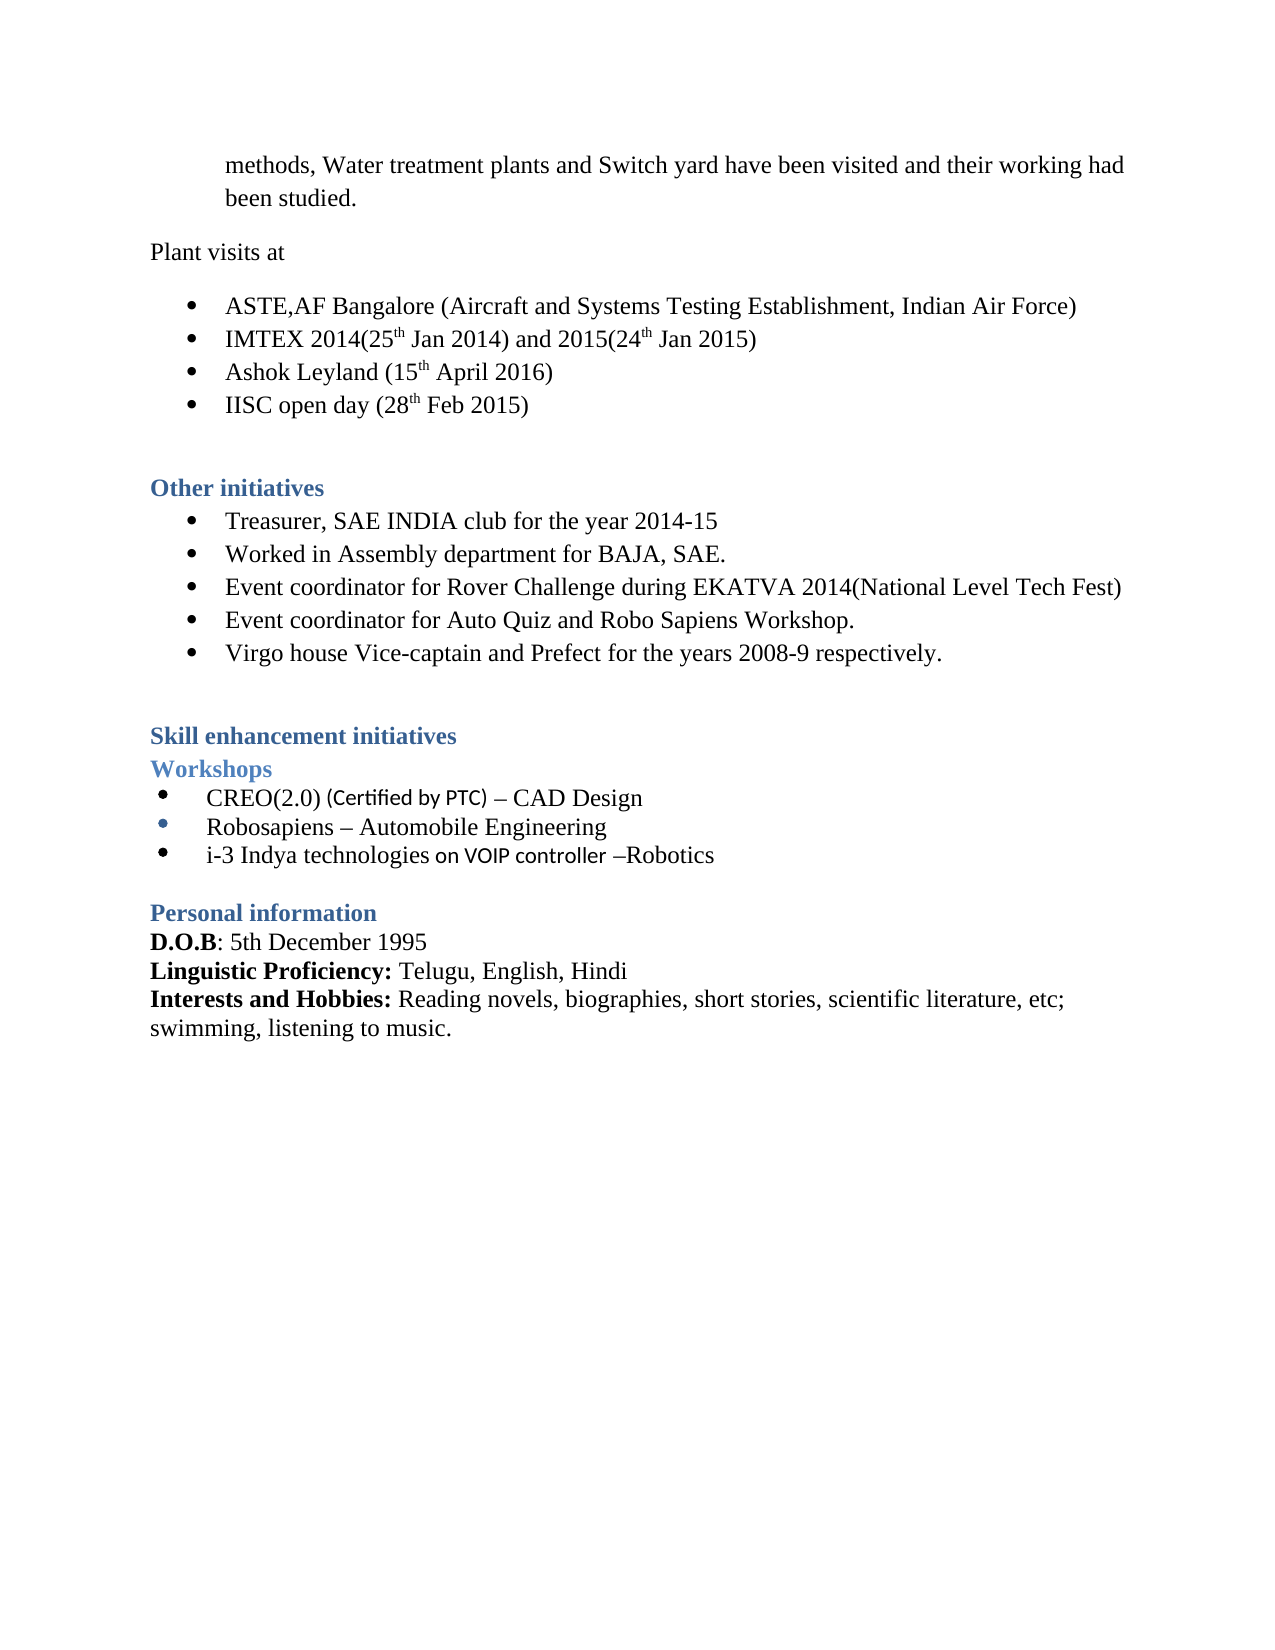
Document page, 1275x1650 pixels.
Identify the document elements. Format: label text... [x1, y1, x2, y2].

list IISC open day (28th Feb 2015) [187, 390, 1125, 418]
list Robosapiens – Automobile Engineering [169, 812, 1125, 841]
list Event coordinator for Rover Challenge during EKATVA 2014(National Level Tech Fest) [187, 572, 1125, 601]
list Treasurer, SAE INDIA club for the year 2014-15 [187, 506, 1125, 534]
list i-3 Indya technologies on VOIP controller –Robotics [169, 841, 1125, 869]
text D.O.B: 5th December 1995 [150, 927, 1125, 956]
list Worked in Assembly department for BAJA, SAE. [187, 539, 1125, 568]
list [225, 150, 1125, 212]
text Plant visits at [150, 237, 1125, 266]
subtitle Other initiatives [150, 473, 1125, 502]
text Interests and Hobbies: Reading novels, biographies, short stories, scientific literature, etc; swimming, listening to music. [150, 984, 1125, 1042]
list IMTEX 2014(25th Jan 2014) and 2015(24th Jan 2015) [187, 324, 1125, 352]
list Ashok Leyland (15th April 2016) [187, 357, 1125, 386]
text Workshops [150, 754, 1125, 783]
subtitle Skill enhancement initiatives [150, 721, 1125, 750]
list ASTE,AF Bangalore (Aircraft and Systems Testing Establishment, Indian Air Force) [187, 291, 1125, 319]
text Linguistic Proficiency: Telugu, English, Hindi [150, 956, 1125, 984]
list Event coordinator for Auto Quiz and Robo Sapiens Workshop. [187, 605, 1125, 634]
list Virgo house Vice-captain and Prefect for the years 2008-9 respectively. [187, 638, 1125, 667]
list CREO(2.0) (Certified by PTC) – CAD Design [169, 783, 1125, 812]
text Personal information [150, 898, 1125, 927]
